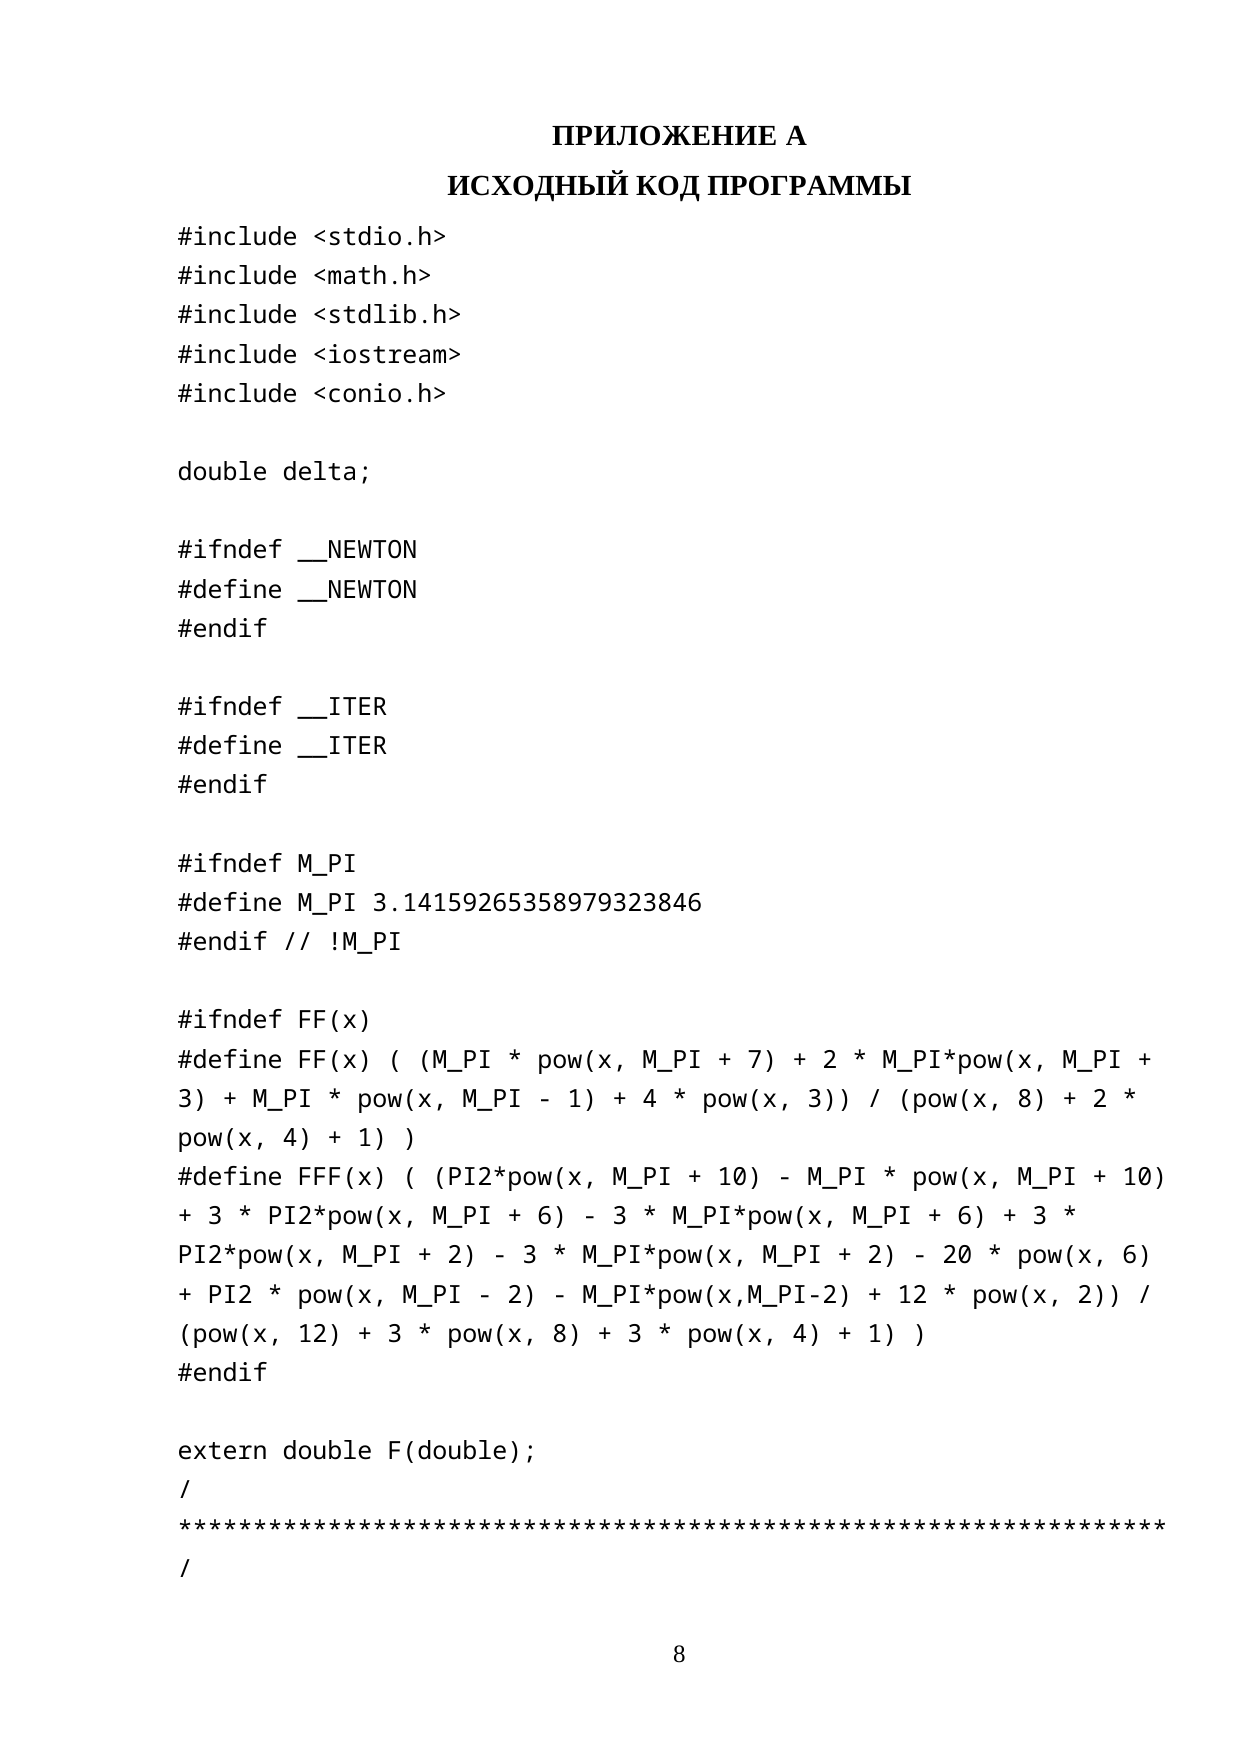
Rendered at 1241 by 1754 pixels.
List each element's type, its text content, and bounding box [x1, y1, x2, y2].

text #define __ITER [177, 728, 1181, 762]
text #ifndef __ITER [177, 689, 1181, 723]
text #include <stdio.h> [177, 219, 1181, 253]
text #ifndef FF(x) [177, 1002, 1181, 1036]
text ИСХОДНЫЙ КОД ПРОГРАММЫ [177, 168, 1181, 202]
text double delta; [177, 454, 1181, 488]
text #endif [177, 610, 1181, 644]
text #include <math.h> [177, 258, 1181, 292]
text #include <conio.h> [177, 375, 1181, 409]
text extern double F(double); [177, 1433, 1181, 1467]
text #define M_PI 3.14159265358979323846 [177, 884, 1181, 919]
text #endif [177, 1354, 1181, 1389]
text #include <stdlib.h> [177, 297, 1181, 331]
text #define __NEWTON [177, 571, 1181, 605]
text #include <iostream> [177, 336, 1181, 370]
text #define FF(x) ( (M_PI * pow(x, M_PI + 7) + 2 * M_PI*pow(x, M_PI + 3) + M_PI * pow(x, M_PI - 1) + 4 * pow(x, 3)) / (pow(x, 8) + 2 * pow(x, 4) + 1) ) [177, 1041, 1181, 1154]
text Приложение А [177, 118, 1181, 152]
text #ifndef __NEWTON [177, 532, 1181, 566]
text #endif // !M_PI [177, 924, 1181, 958]
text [177, 1472, 1181, 1584]
text #ifndef M_PI [177, 845, 1181, 879]
text #define FFF(x) ( (PI2*pow(x, M_PI + 10) - M_PI * pow(x, M_PI + 10) + 3 * PI2*pow(x, M_PI + 6) - 3 * M_PI*pow(x, M_PI + 6) + 3 * PI2*pow(x, M_PI + 2) - 3 * M_PI*pow(x, M_PI + 2) - 20 * pow(x, 6) + PI2 * pow(x, M_PI - 2) - M_PI*pow(x,M_PI-2) + 12 * pow(x, 2)) / (pow(x, 12) + 3 * pow(x, 8) + 3 * pow(x, 4) + 1) ) [177, 1159, 1181, 1349]
text #endif [177, 767, 1181, 801]
